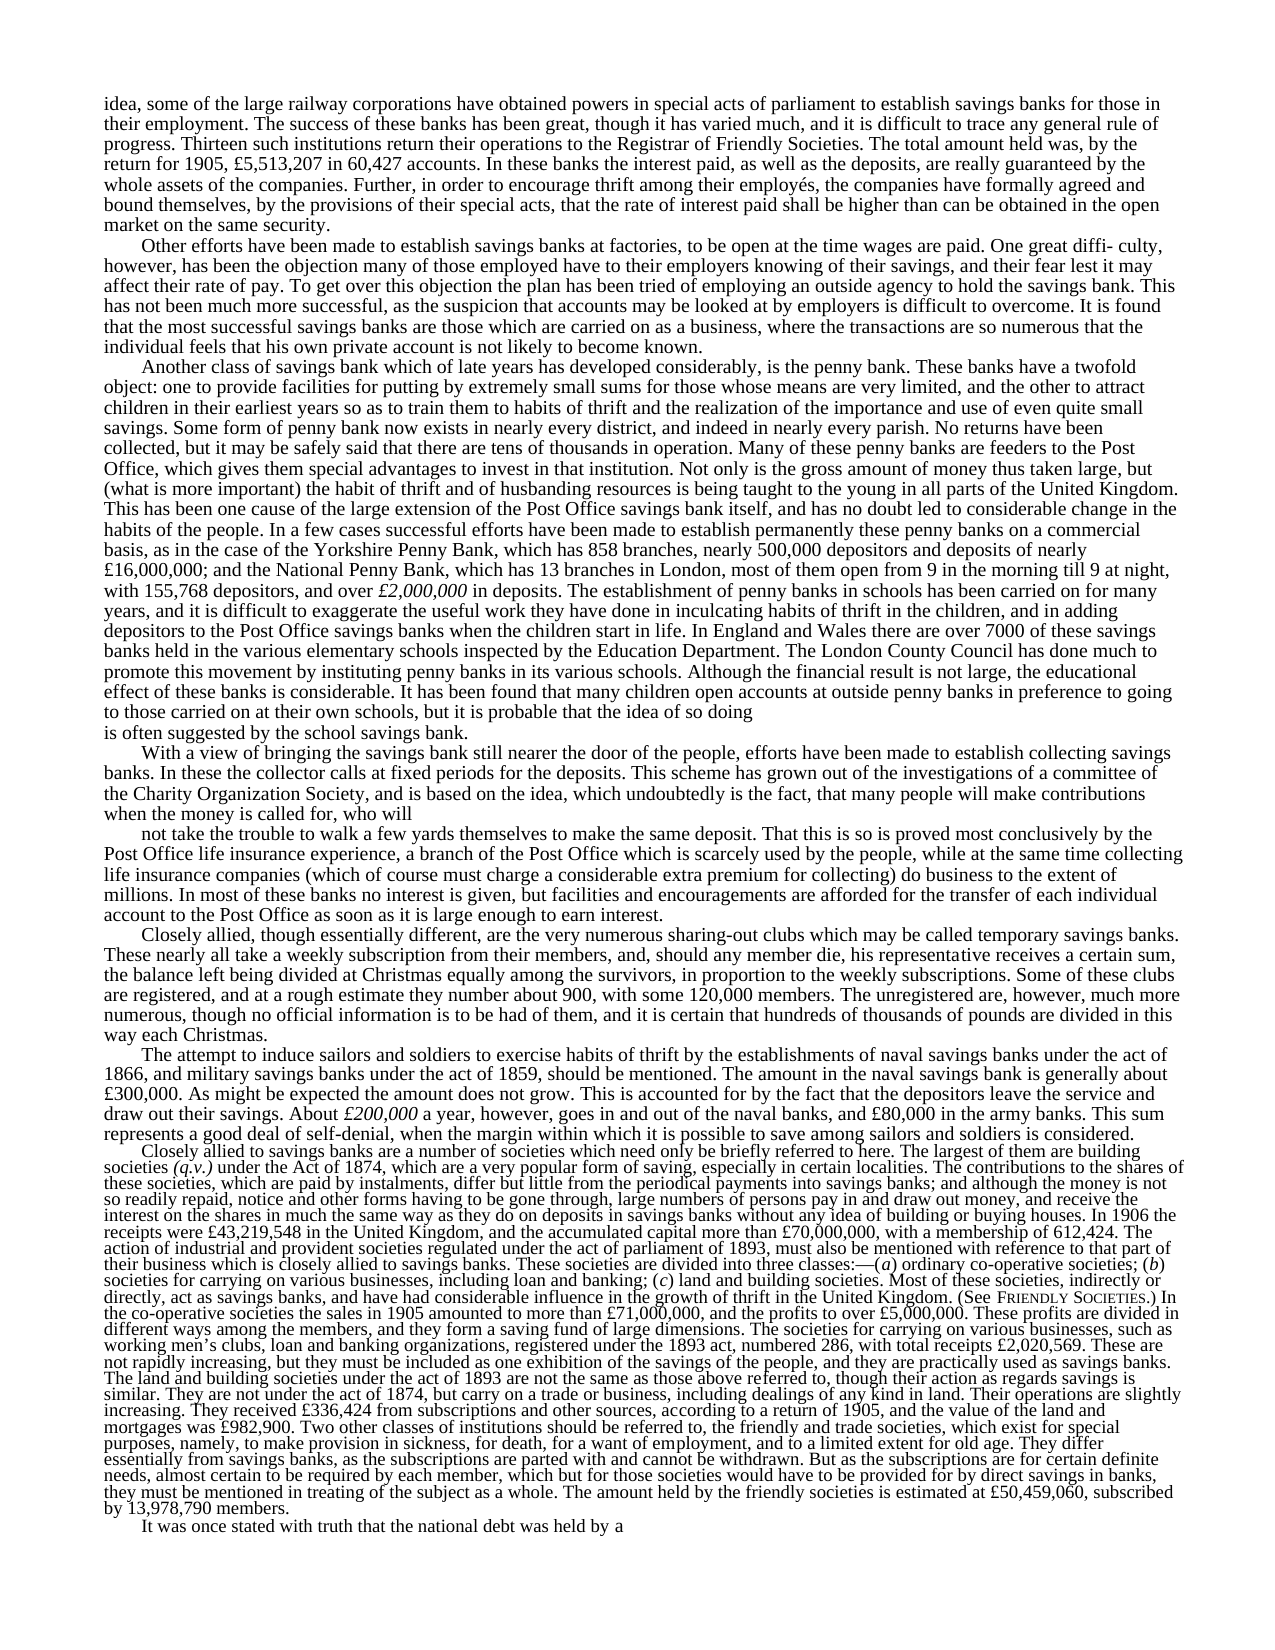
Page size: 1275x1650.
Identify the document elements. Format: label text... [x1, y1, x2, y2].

text idea, some of the large railway corporations have obtained powers in special acts of parliament to establish savings banks for those in their employment. The success of these banks has been great, though it has varied much, and it is difficult to trace any general rule of progress. Thirteen such institutions return their operations to the Registrar of Friendly Societies. The total amount held was, by the return for 1905, £5,513,207 in 60,427 accounts. In these banks the interest paid, as well as the deposits, are really guaranteed by the whole assets of the companies. Further, in order to encourage thrift among their employés, the companies have formally agreed and bound themselves, by the provisions of their special acts, that the rate of interest paid shall be higher than can be obtained in the open market on the same security. [104, 94, 1186, 236]
text With a view of bringing the savings bank still nearer the door of the people, efforts have been made to establish collecting savings banks. In these the collector calls at fixed periods for the deposits. This scheme has grown out of the investigations of a committee of the Charity Organization Society, and is based on the idea, which undoubtedly is the fact, that many people will make contributions when the money is called for, who will [104, 743, 1186, 824]
text Closely allied, though essentially different, are the very numerous sharing-out clubs which may be called temporary savings banks. These nearly all take a weekly subscription from their members, and, should any member die, his representative receives a certain sum, the balance left being divided at Christmas equally among the survivors, in proportion to the weekly subscriptions. Some of these clubs are registered, and at a rough estimate they number about 900, with some 120,000 members. The unregistered are, however, much more numerous, though no official information is to be had of them, and it is certain that hundreds of thousands of pounds are divided in this way each Christmas. [104, 926, 1186, 1045]
text The attempt to induce sailors and soldiers to exercise habits of thrift by the establishments of naval savings banks under the act of 1866, and military savings banks under the act of 1859, should be mentioned. The amount in the naval savings bank is generally about £300,000. As might be expected the amount does not grow. This is accounted for by the fact that the depositors leave the service and draw out their savings. About £200,000 a year, however, goes in and out of the naval banks, and £80,000 in the army banks. This sum represents a good deal of self-denial, when the margin within which it is possible to save among sailors and soldiers is considered. [104, 1045, 1186, 1145]
text not take the trouble to walk a few yards themselves to make the same deposit. That this is so is proved most conclusively by the Post Office life insurance experience, a branch of the Post Office which is scarcely used by the people, while at the same time collecting life insurance companies (which of course must charge a considerable extra premium for collecting) do business to the extent of millions. In most of these banks no interest is given, but facilities and encouragements are afforded for the transfer of each individual account to the Post Office as soon as it is large enough to earn interest. [104, 824, 1186, 926]
text is often suggested by the school savings bank. [104, 723, 1186, 743]
text Other efforts have been made to establish savings banks at factories, to be open at the time wages are paid. One great diffi- culty, however, has been the objection many of those employed have to their employers knowing of their savings, and their fear lest it may affect their rate of pay. To get over this objection the plan has been tried of employing an outside agency to hold the savings bank. This has not been much more successful, as the suspicion that accounts may be looked at by employers is difficult to overcome. It is found that the most successful savings banks are those which are carried on as a business, where the transactions are so numerous that the individual feels that his own private account is not likely to become known. [104, 236, 1186, 358]
text Another class of savings bank which of late years has developed considerably, is the penny bank. These banks have a twofold object: one to provide facilities for putting by extremely small sums for those whose means are very limited, and the other to attract children in their earliest years so as to train them to habits of thrift and the realization of the importance and use of even quite small savings. Some form of penny bank now exists in nearly every district, and indeed in nearly every parish. No returns have been collected, but it may be safely said that there are tens of thousands in operation. Many of these penny banks are feeders to the Post Office, which gives them special advantages to invest in that institution. Not only is the gross amount of money thus taken large, but (what is more important) the habit of thrift and of husbanding resources is being taught to the young in all parts of the United Kingdom. This has been one cause of the large extension of the Post Office savings bank itself, and has no doubt led to considerable change in the habits of the people. In a few cases successful efforts have been made to establish permanently these penny banks on a commercial basis, as in the case of the Yorkshire Penny Bank, which has 858 branches, nearly 500,000 depositors and deposits of nearly £16,000,000; and the National Penny Bank, which has 13 branches in London, most of them open from 9 in the morning till 9 at night, with 155,768 depositors, and over £2,000,000 in deposits. The establishment of penny banks in schools has been carried on for many years, and it is difficult to exaggerate the useful work they have done in inculcating habits of thrift in the children, and in adding depositors to the Post Office savings banks when the children start in life. In England and Wales there are over 7000 of these savings banks held in the various elementary schools inspected by the Education Department. The London County Council has done much to promote this movement by instituting penny banks in its various schools. Although the financial result is not large, the educational effect of these banks is considerable. It has been found that many children open accounts at outside penny banks in preference to going to those carried on at their own schools, but it is probable that the idea of so doing [104, 358, 1186, 723]
text It was once stated with truth that the national debt was held by a [104, 1518, 1186, 1535]
text Closely allied to savings banks are a number of societies which need only be briefly referred to here. The largest of them are building societies (q.v.) under the Act of 1874, which are a very popular form of saving, especially in certain localities. The contributions to the shares of these societies, which are paid by instalments, differ but little from the periodical payments into savings banks; and although the money is not so readily repaid, notice and other forms having to be gone through, large numbers of persons pay in and draw out money, and receive the interest on the shares in much the same way as they do on deposits in savings banks without any idea of building or buying houses. In 1906 the receipts were £43,219,548 in the United Kingdom, and the accumulated capital more than £70,000,000, with a membership of 612,424. The action of industrial and provident societies regulated under the act of parliament of 1893, must also be mentioned with reference to that part of their business which is closely allied to savings banks. These societies are divided into three classes:—(a) ordinary co-operative societies; (b) societies for carrying on various businesses, including loan and banking; (c) land and building societies. Most of these societies, indirectly or directly, act as savings banks, and have had considerable influence in the growth of thrift in the United Kingdom. (See Friendly Societies.) In the co-operative societies the sales in 1905 amounted to more than £71,000,000, and the profits to over £5,000,000. These profits are divided in different ways among the members, and they form a saving fund of large dimensions. The societies for carrying on various businesses, such as working men’s clubs, loan and banking organizations, registered under the 1893 act, numbered 286, with total receipts £2,020,569. These are not rapidly increasing, but they must be included as one exhibition of the savings of the people, and they are practically used as savings banks. The land and building societies under the act of 1893 are not the same as those above referred to, though their action as regards savings is similar. They are not under the act of 1874, but carry on a trade or business, including dealings of any kind in land. Their operations are slightly increasing. They received £336,424 from subscriptions and other sources, according to a return of 1905, and the value of the land and mortgages was £982,900. Two other classes of institutions should be referred to, the friendly and trade societies, which exist for special purposes, namely, to make provision in sickness, for death, for a want of employment, and to a limited extent for old age. They differ essentially from savings banks, as the subscriptions are parted with and cannot be withdrawn. But as the subscriptions are for certain definite needs, almost certain to be required by each member, which but for those societies would have to be provided for by direct savings in banks, they must be mentioned in treating of the subject as a whole. The amount held by the friendly societies is estimated at £50,459,060, subscribed by 13,978,790 members. [104, 1145, 1186, 1518]
